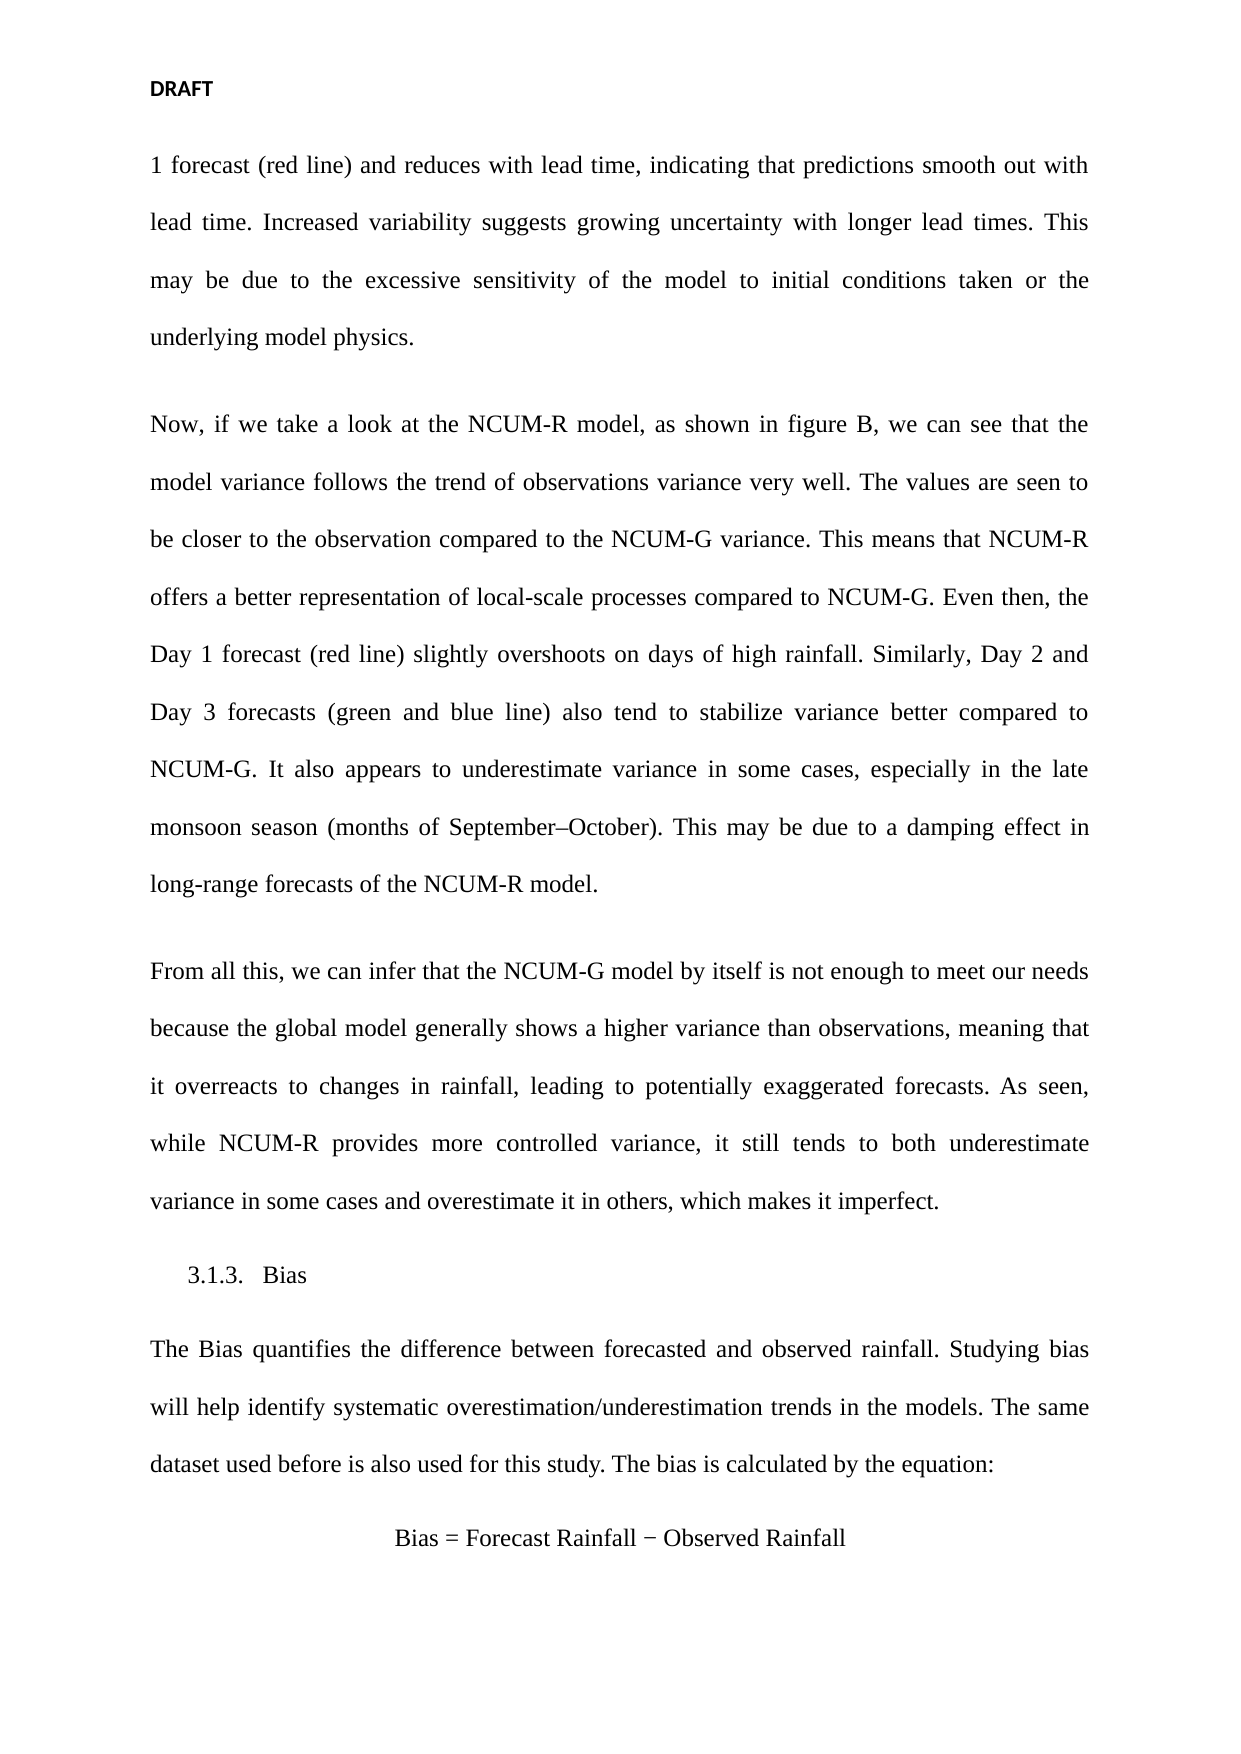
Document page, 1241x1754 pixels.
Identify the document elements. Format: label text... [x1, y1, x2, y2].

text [150, 150, 1090, 351]
text The Bias quantifies the difference between forecasted and observed rainfall. Studying bias will help identify systematic overestimation/underestimation trends in the models. The same dataset used before is also used for this study. The bias is calculated by the equation: [150, 1334, 1090, 1478]
text Now, if we take a look at the NCUM-R model, as shown in figure B, we can see that the model variance follows the trend of observations variance very well. The values are seen to be closer to the observation compared to the NCUM-G variance. This means that NCUM-R offers a better representation of local-scale processes compared to NCUM-G. Even then, the Day 1 forecast (red line) slightly overshoots on days of high rainfall. Similarly, Day 2 and Day 3 forecasts (green and blue line) also tend to stabilize variance better compared to NCUM-G. It also appears to underestimate variance in some cases, especially in the late monsoon season (months of September–October). This may be due to a damping effect in long-range forecasts of the NCUM-R model. [150, 409, 1090, 898]
text From all this, we can infer that the NCUM-G model by itself is not enough to meet our needs because the global model generally shows a higher variance than observations, meaning that it overreacts to changes in rainfall, leading to potentially exaggerated forecasts. As seen, while NCUM-R provides more controlled variance, it still tends to both underestimate variance in some cases and overestimate it in others, which makes it imperfect. [150, 956, 1090, 1214]
text Bias = Forecast Rainfall − Observed Rainfall [150, 1523, 1090, 1552]
list Bias [187, 1260, 1090, 1289]
